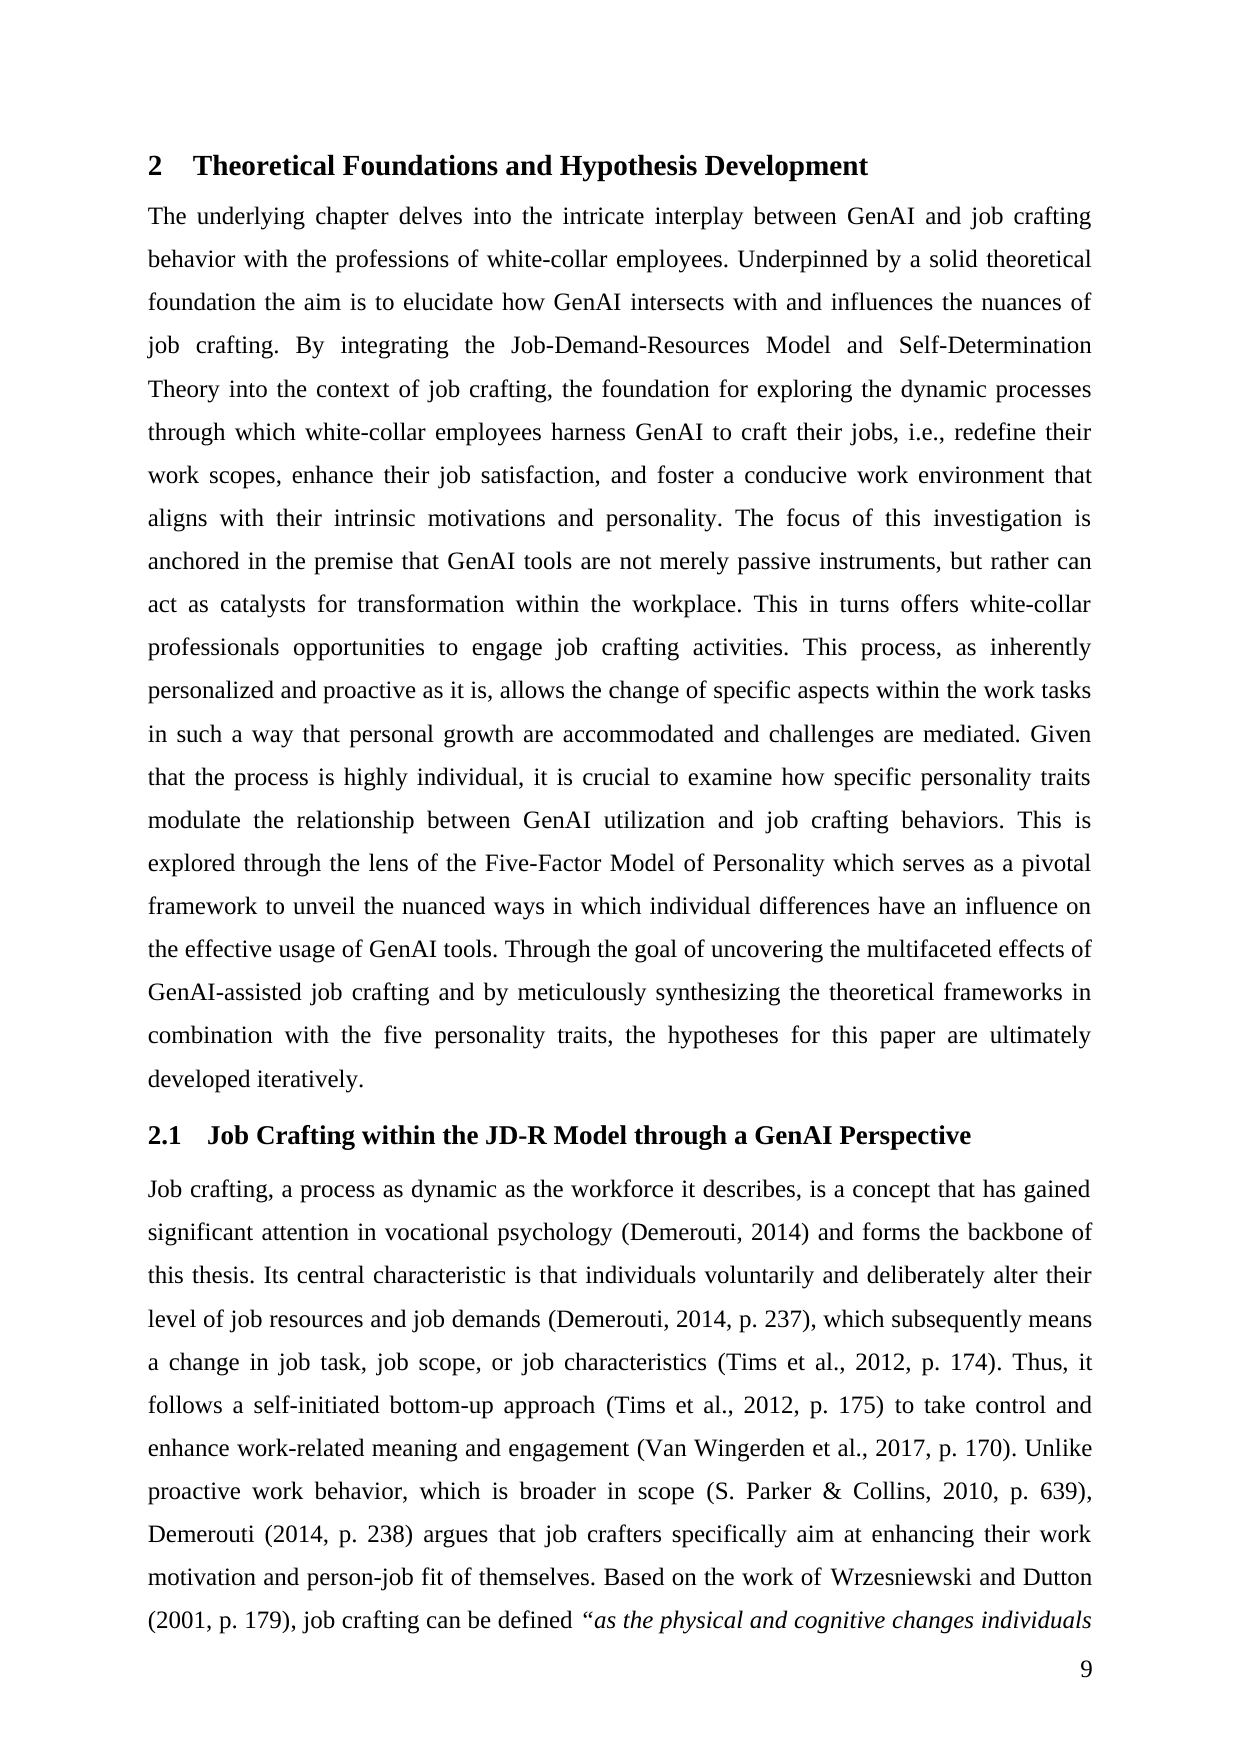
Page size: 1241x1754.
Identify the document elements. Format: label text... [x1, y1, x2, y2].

subtitle Job Crafting within the JD-R Model through a GenAI Perspective [148, 1119, 1092, 1151]
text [148, 1174, 1092, 1634]
subtitle Theoretical Foundations and Hypothesis Development [148, 148, 1092, 181]
text The underlying chapter delves into the intricate interplay between GenAI and job crafting behavior with the professions of white-collar employees. Underpinned by a solid theoretical foundation the aim is to elucidate how GenAI intersects with and influences the nuances of job crafting. By integrating the Job-Demand-Resources Model and Self-Determination Theory into the context of job crafting, the foundation for exploring the dynamic processes through which white-collar employees harness GenAI to craft their jobs, i.e., redefine their work scopes, enhance their job satisfaction, and foster a conducive work environment that aligns with their intrinsic motivations and personality. The focus of this investigation is anchored in the premise that GenAI tools are not merely passive instruments, but rather can act as catalysts for transformation within the workplace. This in turns offers white-collar professionals opportunities to engage job crafting activities. This process, as inherently personalized and proactive as it is, allows the change of specific aspects within the work tasks in such a way that personal growth are accommodated and challenges are mediated. Given that the process is highly individual, it is crucial to examine how specific personality traits modulate the relationship between GenAI utilization and job crafting behaviors. This is explored through the lens of the Five-Factor Model of Personality which serves as a pivotal framework to unveil the nuanced ways in which individual differences have an influence on the effective usage of GenAI tools. Through the goal of uncovering the multifaceted effects of GenAI-assisted job crafting and by meticulously synthesizing the theoretical frameworks in combination with the five personality traits, the hypotheses for this paper are ultimately developed iteratively. [148, 201, 1092, 1092]
